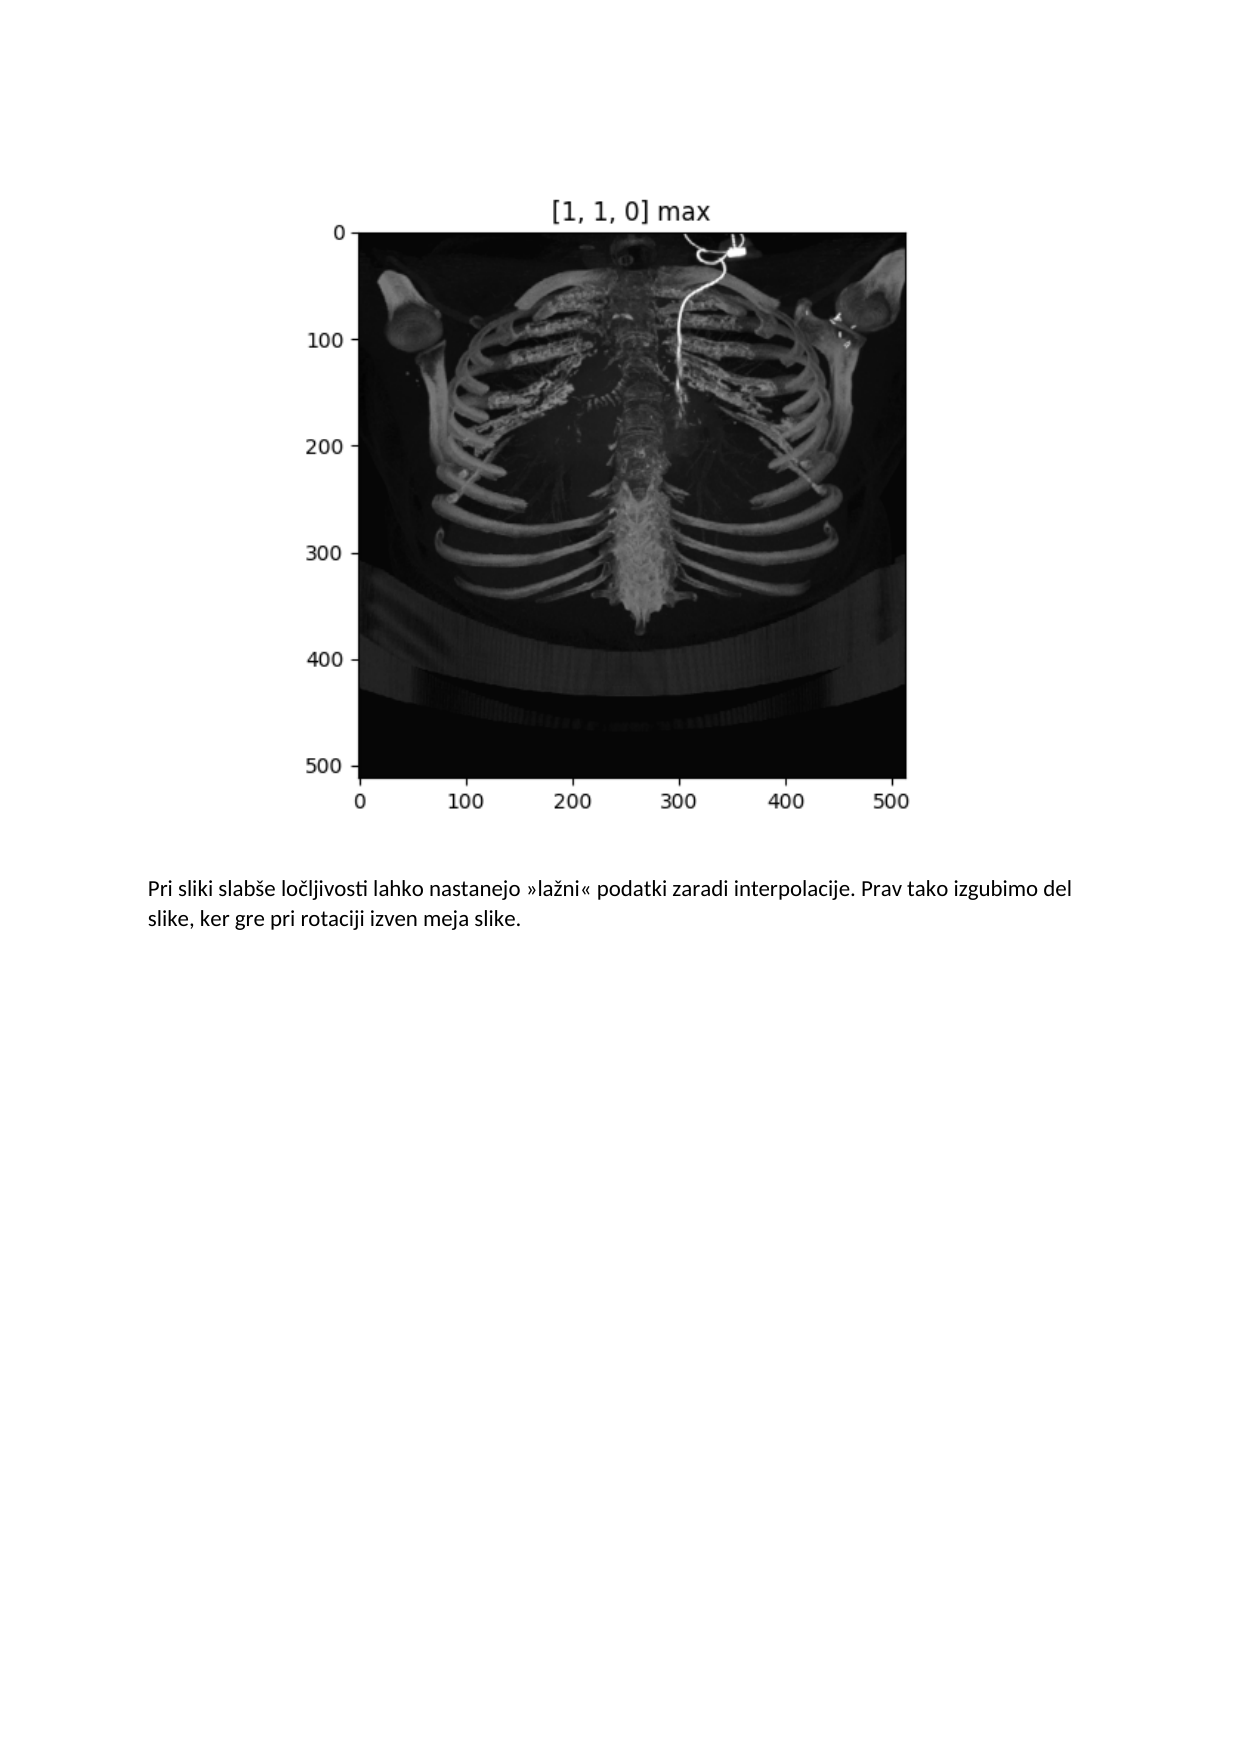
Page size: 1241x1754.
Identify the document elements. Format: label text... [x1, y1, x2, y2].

picture [147, 147, 1093, 856]
text Pri sliki slabše ločljivosti lahko nastanejo »lažni« podatki zaradi interpolacije. Prav tako izgubimo del slike, ker gre pri rotaciji izven meja slike. [148, 874, 1093, 932]
